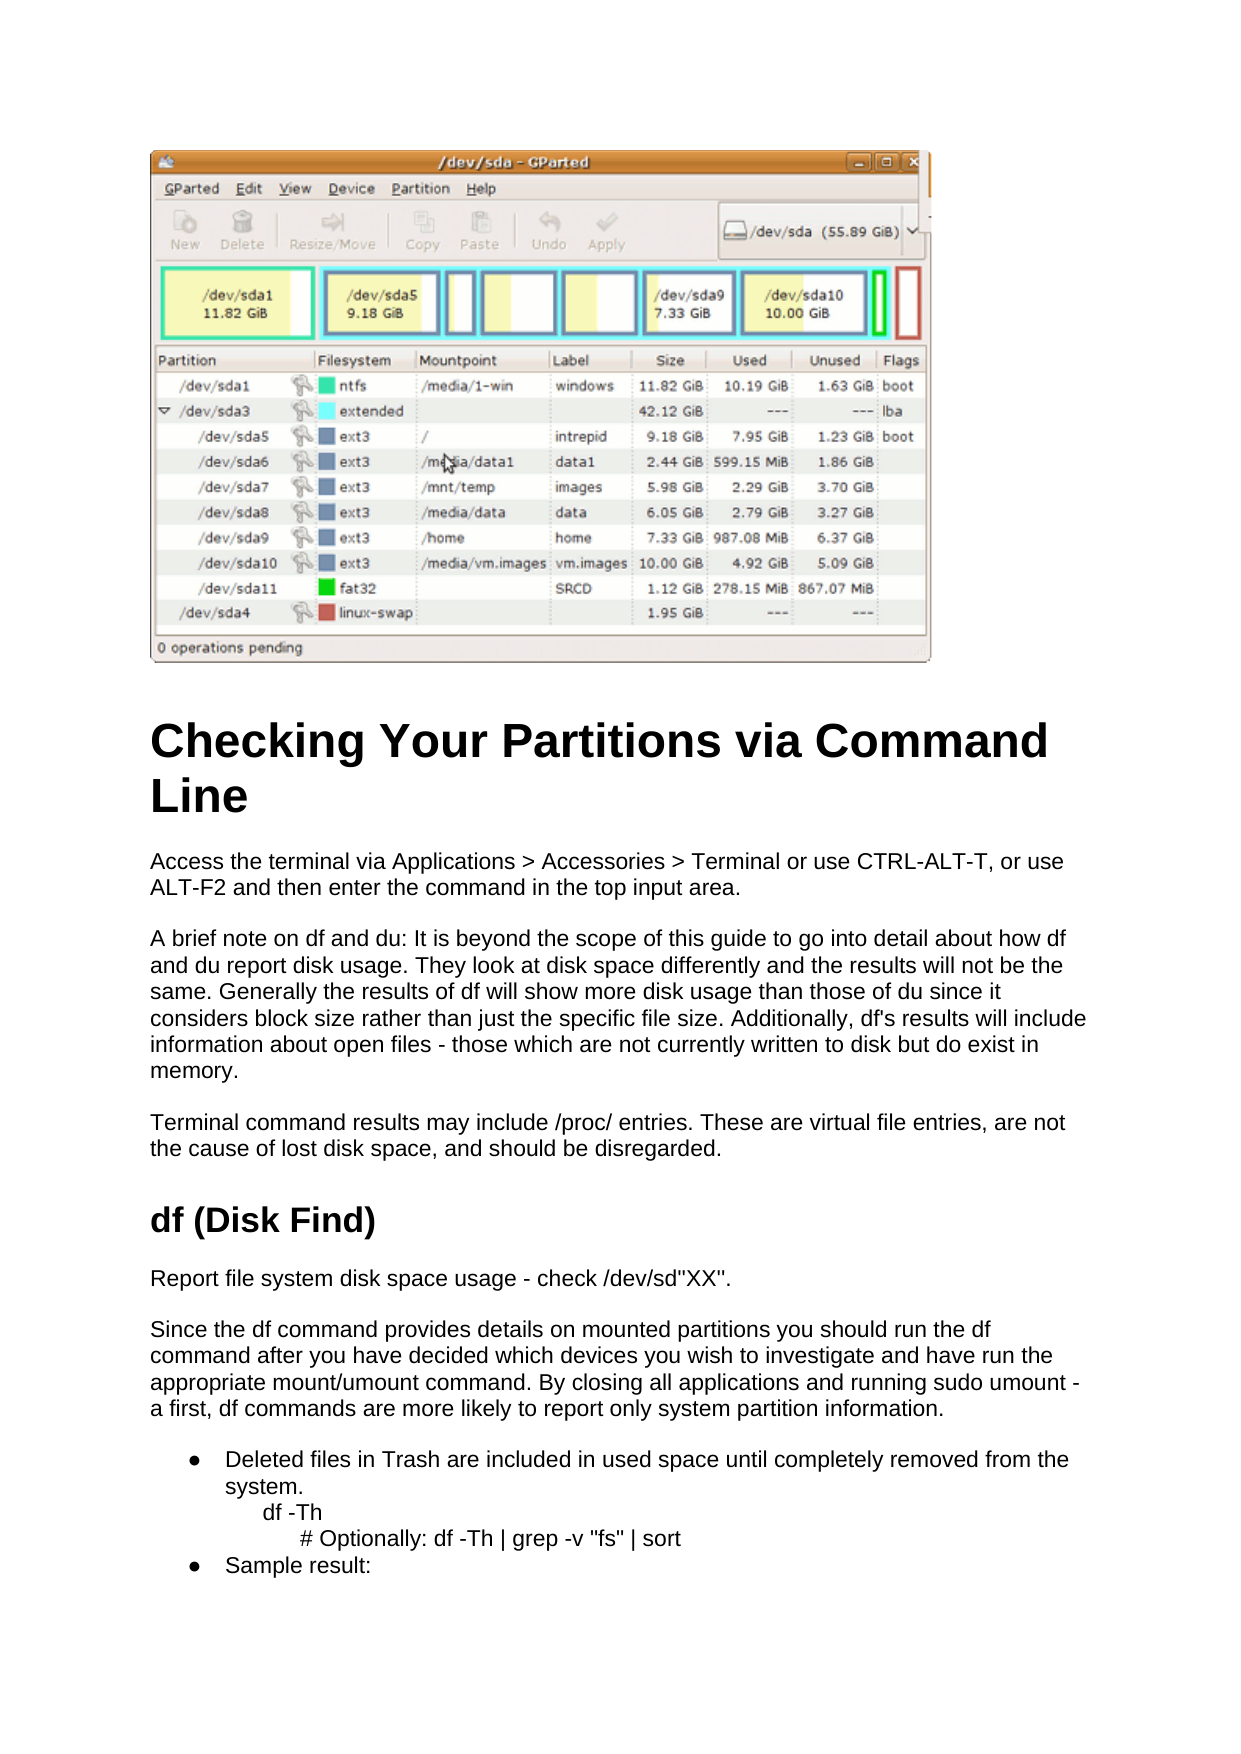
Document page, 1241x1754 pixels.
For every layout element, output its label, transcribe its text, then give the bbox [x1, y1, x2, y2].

text Report file system disk space usage - check /dev/sd''XX''. [150, 1264, 1090, 1291]
list Deleted files in Trash are included in used space until completely removed from the system. [187, 1446, 1090, 1499]
text Terminal command results may include /proc/ entries. These are virtual file entries, are not the cause of lost disk space, and should be disregarded. [150, 1108, 1090, 1161]
subtitle df (Disk Find) [150, 1199, 1090, 1239]
text Since the df command provides details on mounted partitions you should run the df command after you have decided which devices you wish to investigate and have run the appropriate mount/umount command. By closing all applications and running sudo umount -a first, df commands are more likely to report only system partition information. [150, 1316, 1090, 1421]
picture [150, 150, 932, 663]
text A brief note on df and du: It is beyond the scope of this guide to go into detail about how df and du report disk usage. They look at disk space differently and the results will not be the same. Generally the results of df will show more disk usage than those of du since it considers block size rather than just the specific file size. Additionally, df's results will include information about open files - those which are not currently written to disk but do exist in memory. [150, 925, 1090, 1083]
list Sample result: [187, 1552, 1090, 1578]
text Access the terminal via Applications > Accessories > Terminal or use CTRL-ALT-T, or use ALT-F2 and then enter the command in the top input area. [150, 848, 1090, 900]
list df -Th # Optionally: df -Th | grep -v "fs" | sort [262, 1499, 1090, 1552]
subtitle Checking Your Partitions via Command Line [150, 712, 1090, 823]
